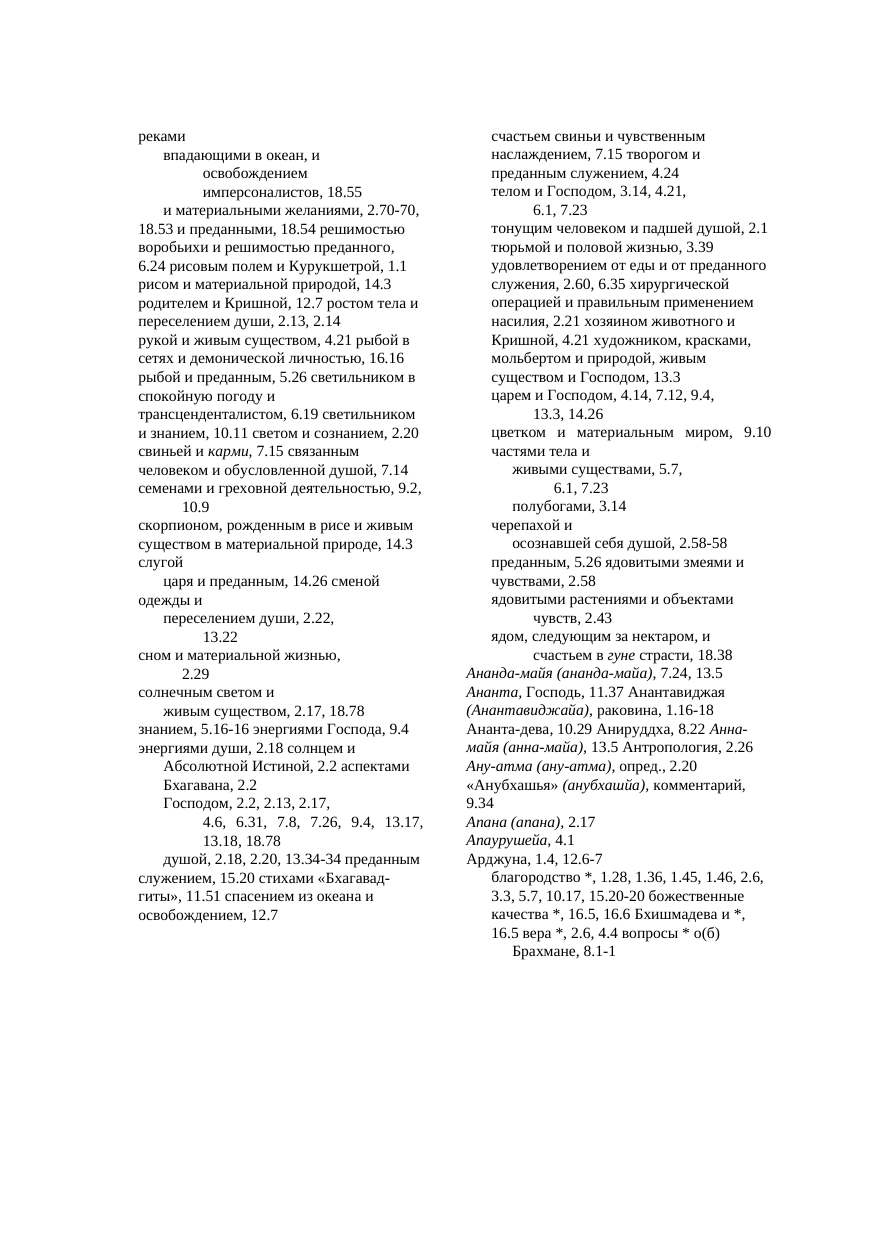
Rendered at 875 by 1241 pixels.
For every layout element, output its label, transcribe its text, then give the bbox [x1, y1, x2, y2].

text ядовитыми растениями и объектами чувств, 2.43 [491, 590, 772, 627]
text царем и Господом, 4.14, 7.12, 9.4, [491, 386, 772, 404]
text счастьем свиньи и чувственным наслаждением, 7.15 творогом и преданным служением, 4.24 [491, 126, 772, 182]
text 13.22 [203, 627, 424, 646]
text царя и преданным, 14.26 сменой одежды и [138, 572, 424, 609]
text душой, 2.18, 2.20, 13.34-34 преданным служением, 15.20 стихами «Бхагавад-гиты», 11.51 спасением из океана и освобождением, 12.7 [138, 850, 424, 924]
text полубогами, 3.14 черепахой и [491, 497, 699, 534]
text тюрьмой и половой жизнью, 3.39 удовлетворением от еды и от преданного служения, 2.60, 6.35 хирургической операцией и правильным применением насилия, 2.21 хозяином животного и Кришной, 4.21 художником, красками, мольбертом и природой, живым существом и Господом, 13.3 [491, 237, 772, 386]
text впадающими в океан, и освобождением имперсоналистов, 18.55 [163, 145, 424, 201]
text живым существом, 2.17, 18.78 знанием, 5.16-16 энергиями Господа, 9.4 энергиями души, 2.18 солнцем и [138, 701, 424, 757]
text и материальными желаниями, 2.70-70, 18.53 и преданными, 18.54 решимостью воробьихи и решимостью преданного, 6.24 рисовым полем и Курукшетрой, 1.1 рисом и материальной природой, 14.3 [138, 201, 424, 293]
text осознавшей себя душой, 2.58-58 преданным, 5.26 ядовитыми змеями и чувствами, 2.58 [491, 534, 772, 590]
text Брахмане, 8.1-1 [491, 942, 772, 961]
text переселением души, 2.22, [138, 609, 424, 627]
text семенами и греховной деятельностью, 9.2, 10.9 [138, 479, 424, 516]
text Апана (апана), 2.17 Апаурушейа, 4.1 Арджуна, 1.4, 12.6-7 [466, 812, 622, 868]
text цветком и материальным миром, 9.10 частями тела и [491, 423, 772, 460]
text живыми существами, 5.7, [491, 460, 772, 478]
text скорпионом, рожденным в рисе и живым существом в материальной природе, 14.3 слугой [138, 516, 424, 572]
text Абсолютной Истиной, 2.2 аспектами Бхагавана, 2.2 [163, 757, 424, 794]
text реками [138, 127, 424, 145]
text телом и Господом, 3.14, 4.21, [491, 182, 772, 200]
text ядом, следующим за нектаром, и [491, 627, 772, 645]
text 4.6, 6.31, 7.8, 7.26, 9.4, 13.17, 13.18, 18.78 [203, 813, 424, 850]
text солнечным светом и [138, 683, 424, 701]
text сном и материальной жизнью, [138, 646, 424, 664]
text тонущим человеком и падшей душой, 2.1 [491, 219, 772, 237]
text 6.1, 7.23 [466, 200, 772, 219]
text 6.1, 7.23 [554, 478, 772, 497]
text 13.3, 14.26 [466, 404, 772, 423]
text рукой и живым существом, 4.21 рыбой в сетях и демонической личностью, 16.16 рыбой и преданным, 5.26 светильником в спокойную погоду и трансценденталистом, 6.19 светильником и знанием, 10.11 светом и сознанием, 2.20 свиньей и карми, 7.15 связанным человеком и обусловленной душой, 7.14 [138, 331, 424, 479]
text Господом, 2.2, 2.13, 2.17, [138, 794, 424, 813]
text счастьем в гуне страсти, 18.38 Ананда-майя (ананда-майа), 7.24, 13.5 Ананта, Господь, 11.37 Анантавиджая (Анантавиджайа), раковина, 1.16-18 Ананта-дева, 10.29 Анируддха, 8.22 Анна-майя (анна-майа), 13.5 Антропология, 2.26 Ану-атма (ану-атма), опред., 2.20 «Анубхашья» (анубхашйа), комментарий, 9.34 [466, 645, 772, 812]
text благородство *, 1.28, 1.36, 1.45, 1.46, 2.6, 3.3, 5.7, 10.17, 15.20-20 божественные качества *, 16.5, 16.6 Бхишмадева и *, 16.5 вера *, 2.6, 4.4 вопросы * о(б) [491, 868, 772, 942]
text родителем и Кришной, 12.7 ростом тела и переселением души, 2.13, 2.14 [138, 293, 424, 331]
text 2.29 [182, 664, 424, 683]
